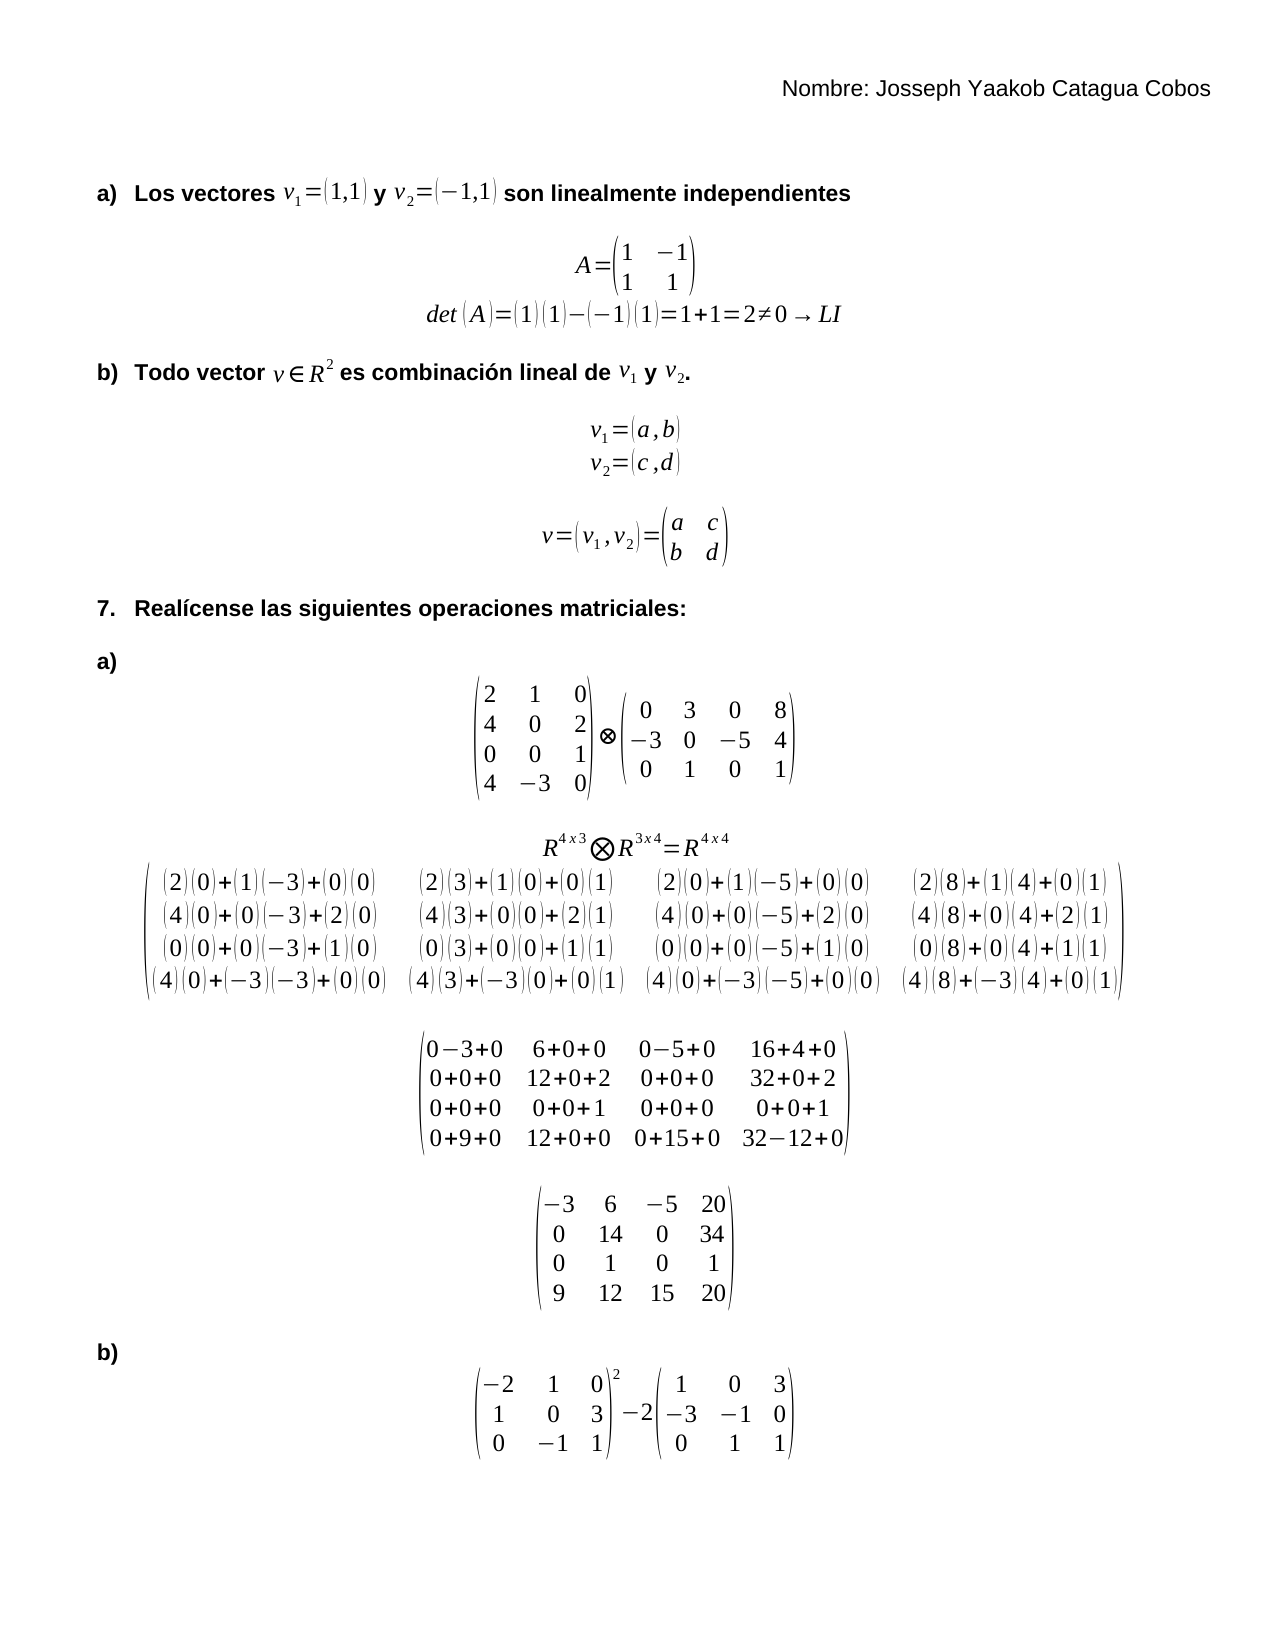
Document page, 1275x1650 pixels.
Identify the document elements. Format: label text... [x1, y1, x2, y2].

list Los vectores y son linealmente independientes [97, 176, 1211, 209]
list Todo vector es combinación lineal de y . [97, 356, 1211, 387]
list Realícense las siguientes operaciones matriciales: [97, 595, 1211, 622]
